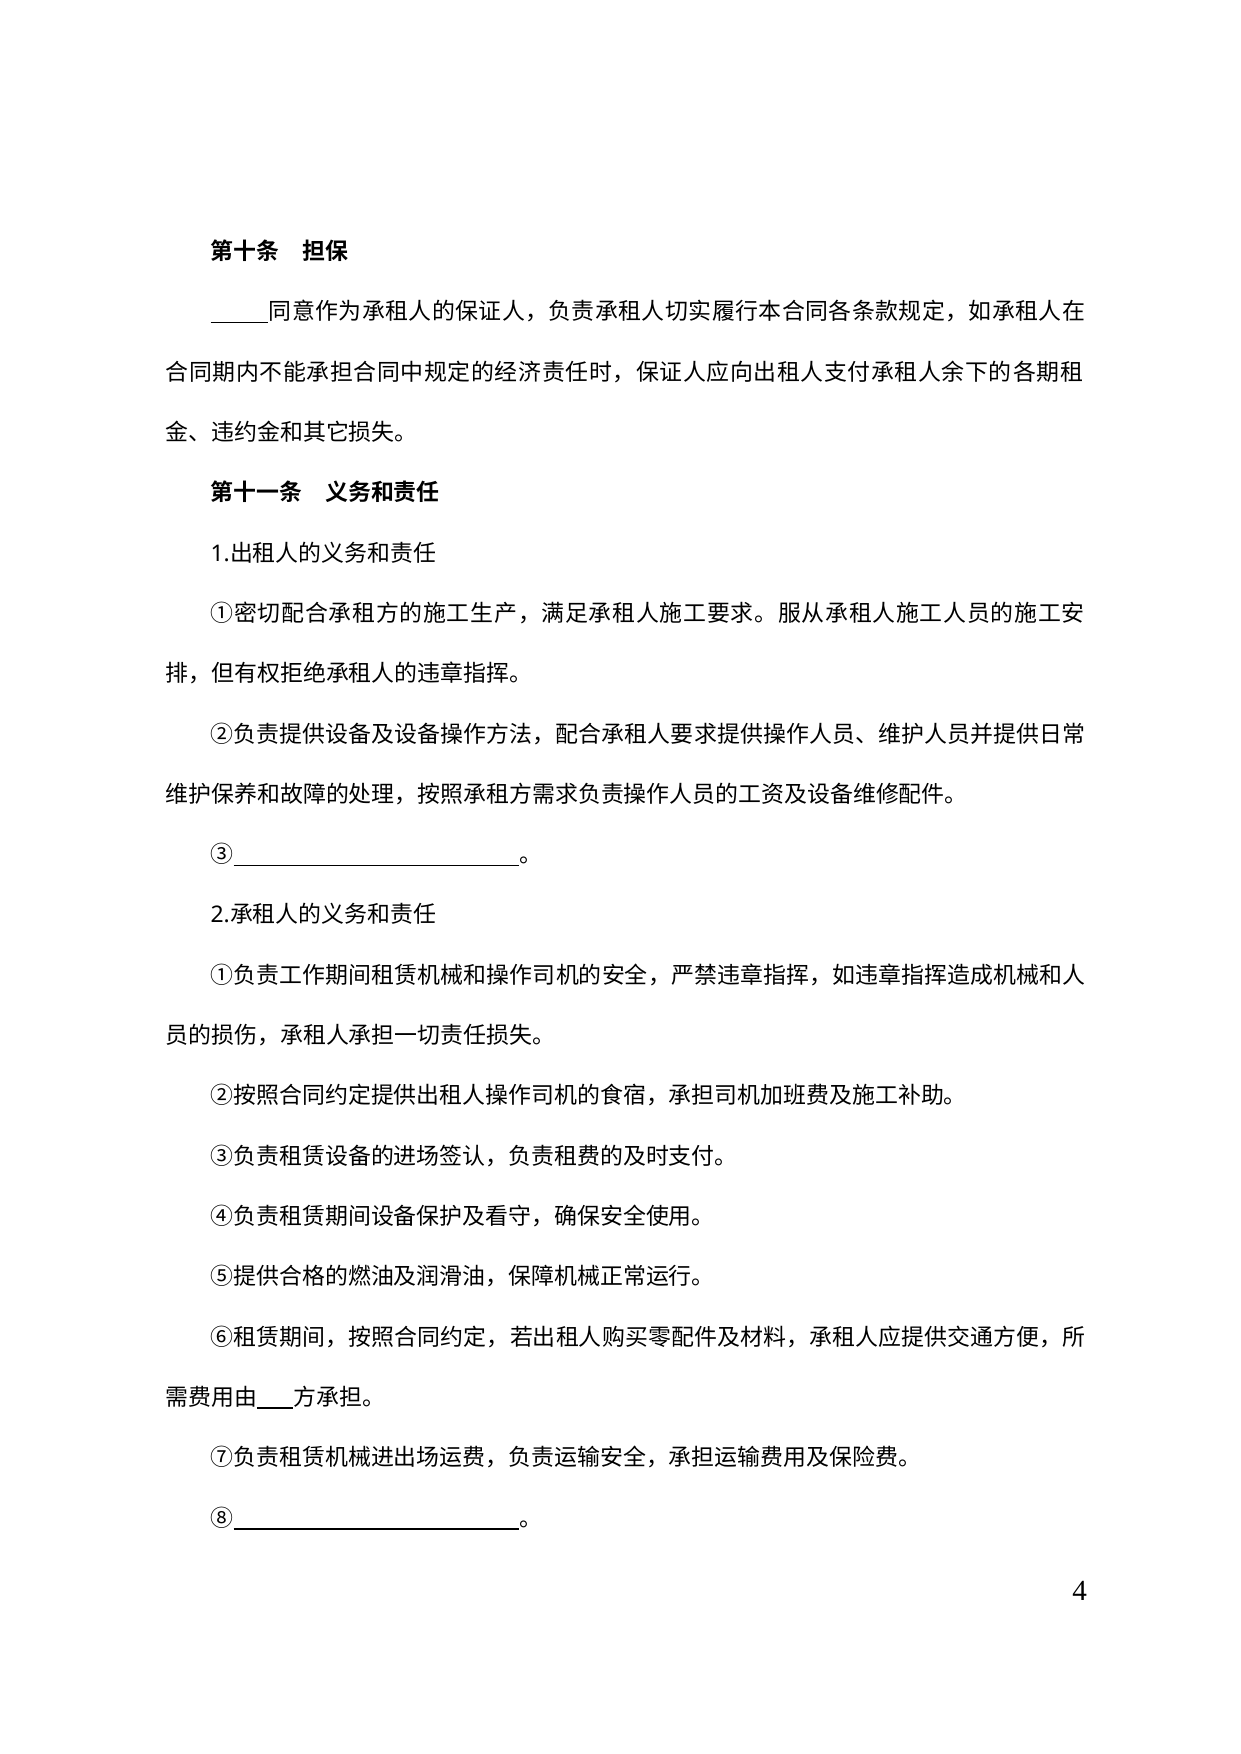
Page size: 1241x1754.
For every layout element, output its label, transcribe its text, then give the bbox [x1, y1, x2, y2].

text 2.承租人的义务和责任 [165, 883, 1087, 943]
text 第十一条 义务和责任 [165, 461, 1087, 521]
text 第十条 担保 [165, 219, 1087, 280]
text ③ 。 [165, 822, 1087, 883]
text ②按照合同约定提供出租人操作司机的食宿，承担司机加班费及施工补助。 [165, 1064, 1087, 1124]
text ⑥租赁期间，按照合同约定，若出租人购买零配件及材料，承租人应提供交通方便，所需费用由 方承担。 [165, 1305, 1087, 1426]
text ⑧ 。 [165, 1486, 1087, 1546]
text 1.出租人的义务和责任 [165, 521, 1087, 581]
text ④负责租赁期间设备保护及看守，确保安全使用。 [165, 1184, 1087, 1245]
text ②负责提供设备及设备操作方法，配合承租人要求提供操作人员、维护人员并提供日常维护保养和故障的处理，按照承租方需求负责操作人员的工资及设备维修配件。 [165, 702, 1087, 822]
text ③负责租赁设备的进场签认，负责租费的及时支付。 [165, 1124, 1087, 1184]
text ⑤提供合格的燃油及润滑油，保障机械正常运行。 [165, 1245, 1087, 1305]
text ①密切配合承租方的施工生产，满足承租人施工要求。服从承租人施工人员的施工安排，但有权拒绝承租人的违章指挥。 [165, 581, 1087, 702]
text ⑦负责租赁机械进出场运费，负责运输安全，承担运输费用及保险费。 [165, 1426, 1087, 1486]
text 同意作为承租人的保证人，负责承租人切实履行本合同各条款规定，如承租人在合同期内不能承担合同中规定的经济责任时，保证人应向出租人支付承租人余下的各期租金、违约金和其它损失。 [165, 280, 1087, 461]
text ①负责工作期间租赁机械和操作司机的安全，严禁违章指挥，如违章指挥造成机械和人员的损伤，承租人承担一切责任损失。 [165, 943, 1087, 1064]
